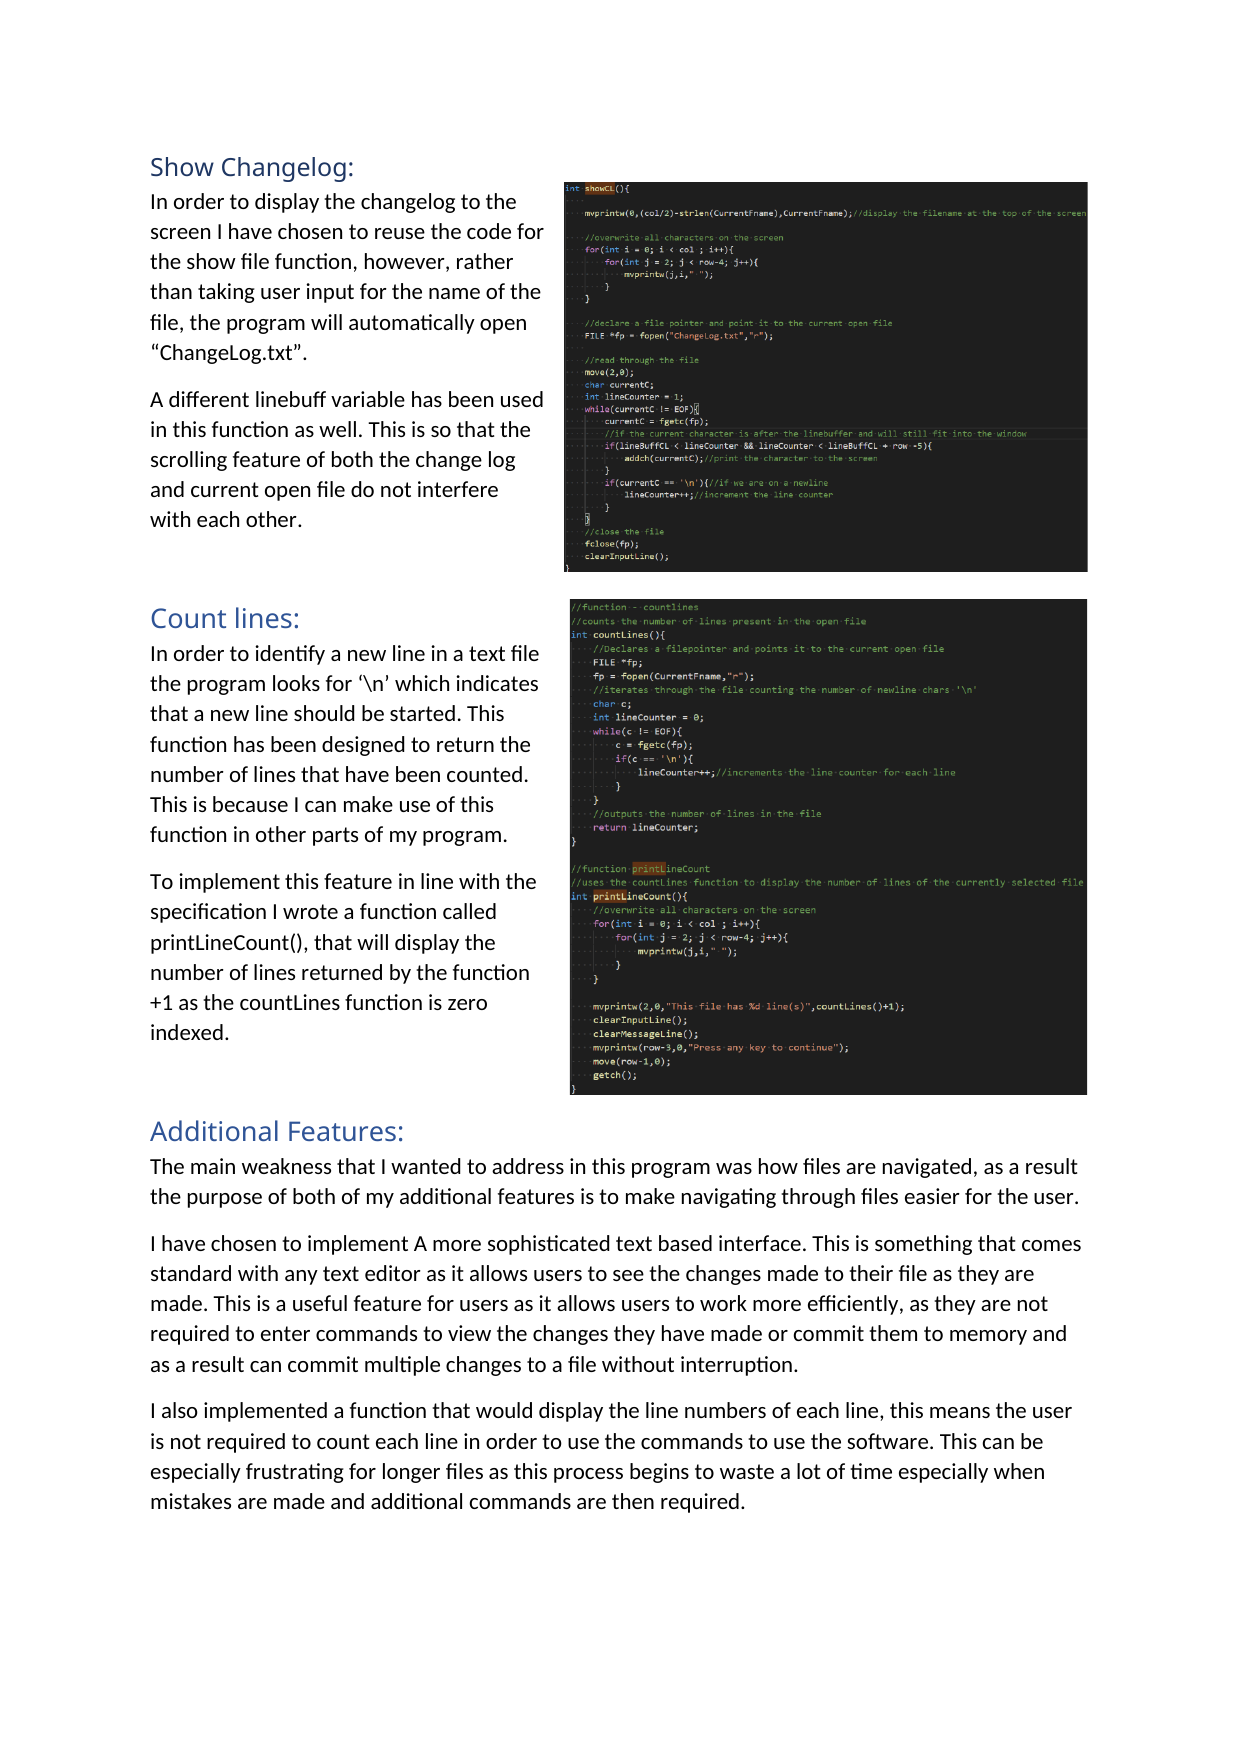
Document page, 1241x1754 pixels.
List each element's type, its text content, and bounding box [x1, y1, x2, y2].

text A different linebuff variable has been used in this function as well. This is so that the scrolling feature of both the change log and current open file do not interfere with each other. [150, 385, 562, 533]
picture [568, 599, 1087, 1094]
subtitle Show Changelog: [150, 150, 1090, 184]
subtitle Count lines: [150, 599, 568, 636]
text I also implemented a function that would display the line numbers of each line, this means the user is not required to count each line in order to use the commands to use the software. This can be especially frustrating for longer files as this process begins to waste a lot of time especially when mistakes are made and additional commands are then required. [150, 1397, 1090, 1515]
text In order to display the changelog to the screen I have chosen to reuse the code for the show file function, however, rather than taking user input for the name of the file, the program will automatically open “ChangeLog.txt”. [150, 187, 562, 366]
text The main weakness that I wanted to address in this program was how files are navigated, as a result the purpose of both of my additional features is to make navigating through files easier for the user. [150, 1152, 1090, 1210]
text In order to identify a new line in a text file the program looks for ‘\n’ which indicates that a new line should be started. This function has been designed to return the number of lines that have been counted. This is because I can make use of this function in other parts of my program. [150, 639, 568, 848]
text I have chosen to implement A more sophisticated text based interface. This is something that comes standard with any text editor as it allows users to see the changes made to their file as they are made. This is a useful feature for users as it allows users to work more efficiently, as they are not required to enter commands to view the changes they have made or commit them to memory and as a result can commit multiple changes to a file without interruption. [150, 1229, 1090, 1378]
subtitle Additional Features: [150, 1112, 1090, 1149]
picture [562, 182, 1088, 570]
text To implement this feature in line with the specification I wrote a function called printLineCount(), that will display the number of lines returned by the function +1 as the countLines function is zero indexed. [150, 867, 568, 1046]
